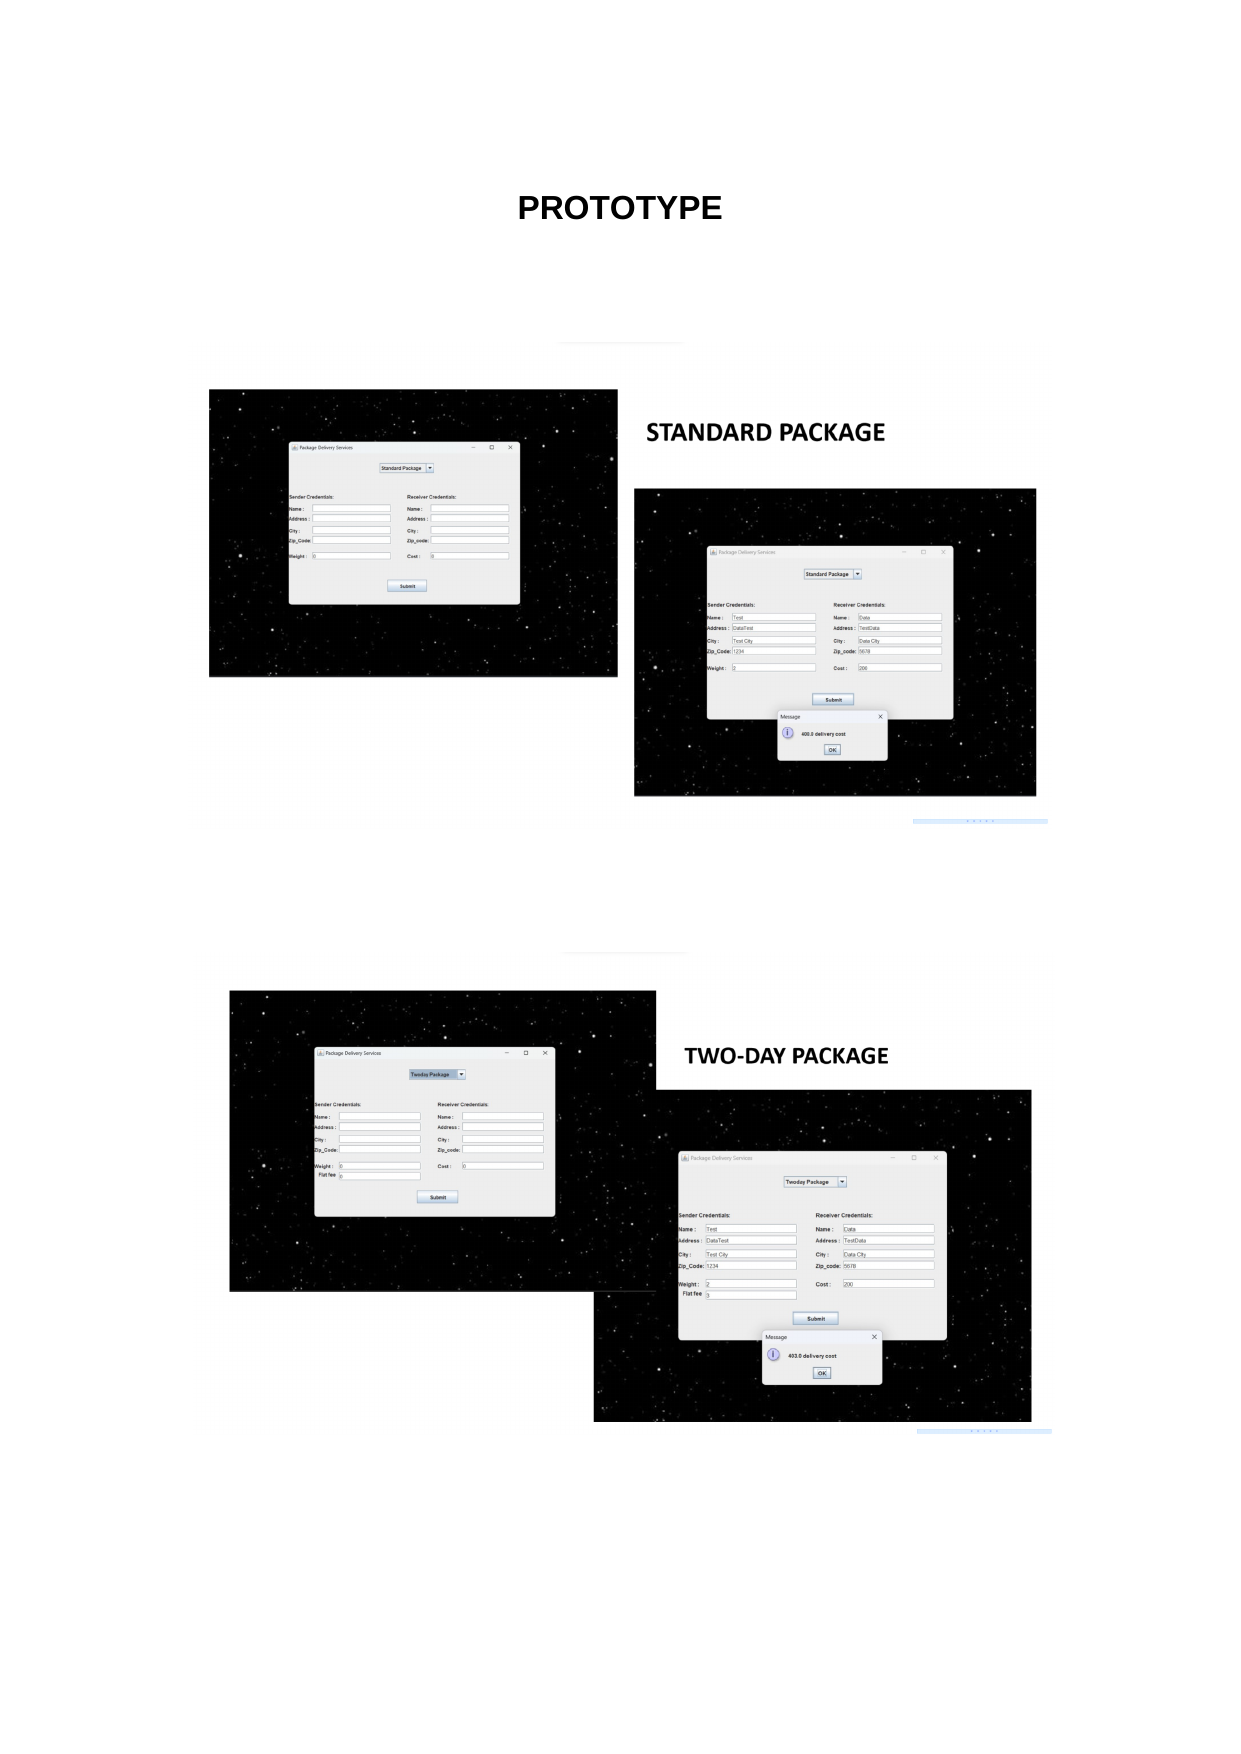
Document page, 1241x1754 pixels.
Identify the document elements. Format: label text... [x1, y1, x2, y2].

picture [192, 952, 1055, 1435]
picture [188, 342, 1053, 829]
text PROTOTYPE [187, 188, 1053, 227]
